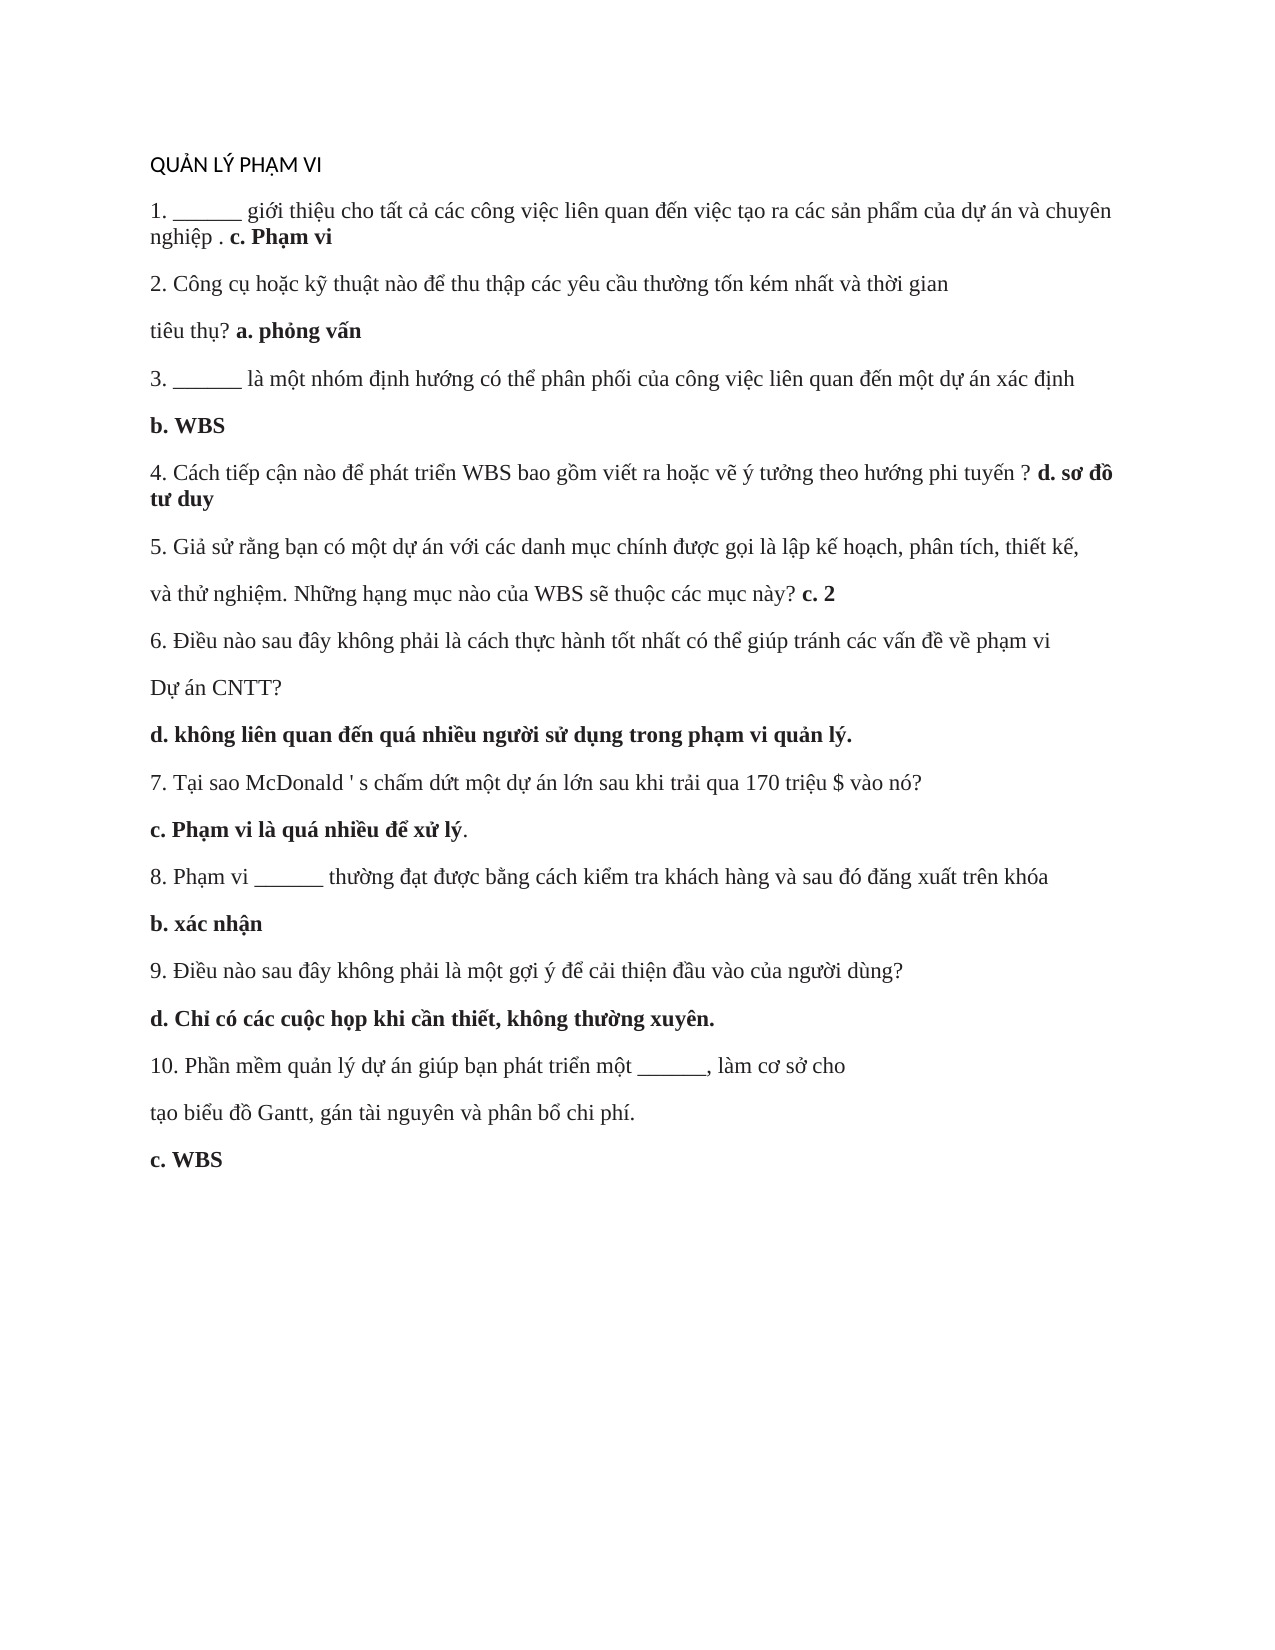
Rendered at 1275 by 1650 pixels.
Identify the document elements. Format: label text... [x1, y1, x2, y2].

text 3. ______ là một nhóm định hướng có thể phân phối của công việc liên quan đến một dự án xác định [150, 365, 1125, 391]
text tạo biểu đồ Gantt, gán tài nguyên và phân bổ chi phí. [150, 1099, 1125, 1125]
text 4. Cách tiếp cận nào để phát triển WBS bao gồm viết ra hoặc vẽ ý tưởng theo hướng phi tuyến ? d. sơ đồ tư duy [150, 459, 1125, 512]
text 7. Tại sao McDonald ' s chấm dứt một dự án lớn sau khi trải qua 170 triệu $ vào nó? [150, 769, 1125, 795]
text c. WBS [150, 1146, 1125, 1172]
text 5. Giả sử rằng bạn có một dự án với các danh mục chính được gọi là lập kế hoạch, phân tích, thiết kế, [150, 533, 1125, 559]
text 1. ______ giới thiệu cho tất cả các công việc liên quan đến việc tạo ra các sản phẩm của dự án và chuyên nghiệp . c. Phạm vi [150, 197, 1125, 249]
text d. Chỉ có các cuộc họp khi cần thiết, không thường xuyên. [150, 1004, 1125, 1031]
text b. WBS [150, 412, 1125, 438]
text tiêu thụ? a. phỏng vấn [150, 318, 1125, 344]
text QUẢN LÝ PHẠM VI [150, 150, 1125, 178]
text 2. Công cụ hoặc kỹ thuật nào để thu thập các yêu cầu thường tốn kém nhất và thời gian [150, 270, 1125, 297]
text 6. Điều nào sau đây không phải là cách thực hành tốt nhất có thể giúp tránh các vấn đề về phạm vi [150, 627, 1125, 653]
text d. không liên quan đến quá nhiều người sử dụng trong phạm vi quản lý. [150, 721, 1125, 748]
text c. Phạm vi là quá nhiều để xử lý. [150, 816, 1125, 842]
text 10. Phần mềm quản lý dự án giúp bạn phát triển một ______, làm cơ sở cho [150, 1052, 1125, 1078]
text 9. Điều nào sau đây không phải là một gợi ý để cải thiện đầu vào của người dùng? [150, 957, 1125, 984]
text Dự án CNTT? [150, 674, 1125, 701]
text 8. Phạm vi ______ thường đạt được bằng cách kiểm tra khách hàng và sau đó đăng xuất trên khóa [150, 863, 1125, 889]
text b. xác nhận [150, 910, 1125, 937]
text và thử nghiệm. Những hạng mục nào của WBS sẽ thuộc các mục này? c. 2 [150, 580, 1125, 606]
